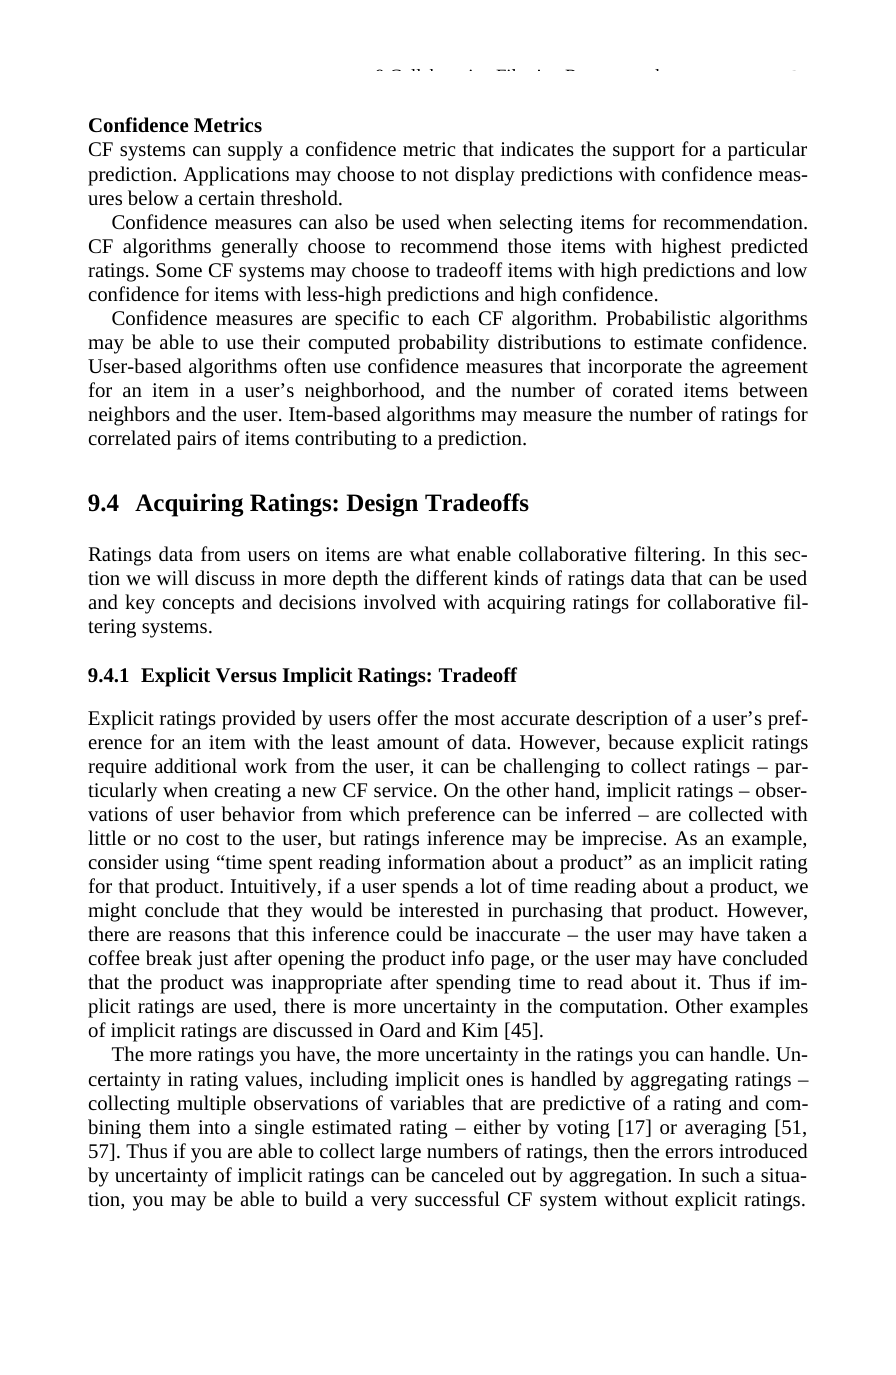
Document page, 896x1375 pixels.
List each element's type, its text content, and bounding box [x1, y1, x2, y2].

text The more ratings you have, the more uncertainty in the ratings you can handle. Un- certainty in rating values, including implicit ones is handled by aggregating ratings – collecting multiple observations of variables that are predictive of a rating and com- bining them into a single estimated rating – either by voting [17] or averaging [51, 57]. Thus if you are able to collect large numbers of ratings, then the errors introduced by uncertainty of implicit ratings can be canceled out by aggregation. In such a situa- tion, you may be able to build a very successful CF system without explicit ratings. [88, 1042, 809, 1211]
text Ratings data from users on items are what enable collaborative filtering. In this sec- tion we will discuss in more depth the different kinds of ratings data that can be used and key concepts and decisions involved with acquiring ratings for collaborative fil- tering systems. [88, 541, 809, 638]
text Explicit ratings provided by users offer the most accurate description of a user’s pref- erence for an item with the least amount of data. However, because explicit ratings require additional work from the user, it can be challenging to collect ratings – par- ticularly when creating a new CF service. On the other hand, implicit ratings – obser- vations of user behavior from which preference can be inferred – are collected with little or no cost to the user, but ratings inference may be imprecise. As an example, consider using “time spent reading information about a product” as an implicit rating for that product. Intuitively, if a user spends a lot of time reading about a product, we might conclude that they would be interested in purchasing that product. However, there are reasons that this inference could be inaccurate – the user may have taken a coffee break just after opening the product info page, or the user may have concluded that the product was inappropriate after spending time to read about it. Thus if im- plicit ratings are used, there is more uncertainty in the computation. Other examples of implicit ratings are discussed in Oard and Kim [45]. [88, 706, 809, 1042]
text Confidence measures are specific to each CF algorithm. Probabilistic algorithms may be able to use their computed probability distributions to estimate confidence. User-based algorithms often use confidence measures that incorporate the agreement for an item in a user’s neighborhood, and the number of corated items between neighbors and the user. Item-based algorithms may measure the number of ratings for correlated pairs of items contributing to a prediction. [88, 306, 809, 450]
subtitle Confidence Metrics [88, 114, 825, 137]
text CF systems can supply a confidence metric that indicates the support for a particular prediction. Applications may choose to not display predictions with confidence meas- ures below a certain threshold. [88, 137, 809, 209]
subtitle Acquiring Ratings: Design Tradeoffs [88, 488, 825, 517]
subtitle Explicit Versus Implicit Ratings: Tradeoff [88, 663, 825, 687]
text Confidence measures can also be used when selecting items for recommendation. CF algorithms generally choose to recommend those items with highest predicted ratings. Some CF systems may choose to tradeoff items with high predictions and low confidence for items with less-high predictions and high confidence. [88, 209, 809, 306]
